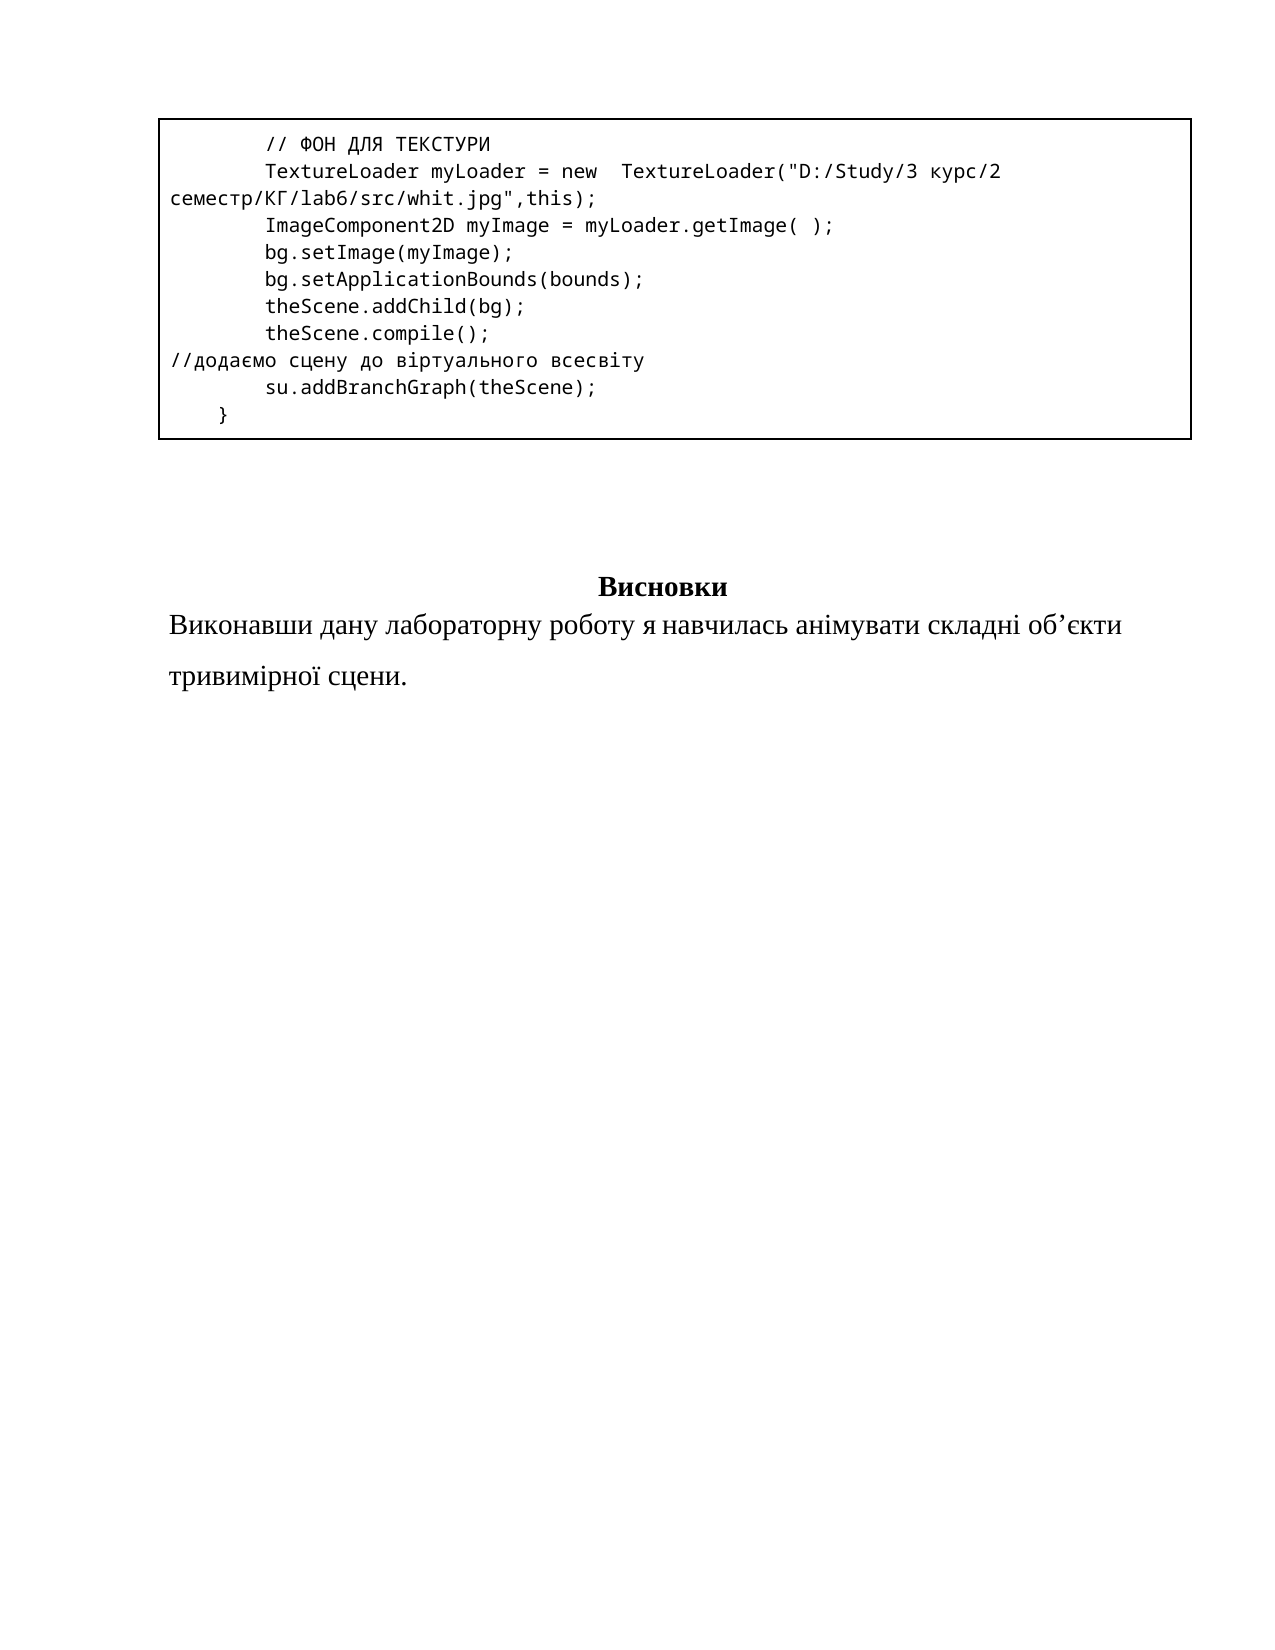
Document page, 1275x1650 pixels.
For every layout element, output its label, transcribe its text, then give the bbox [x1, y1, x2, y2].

text Висновки [169, 569, 1157, 602]
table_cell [160, 120, 1190, 438]
text Виконавши дану лабораторну роботу я навчилась анімувати складні об’єкти тривимірної сцени. [169, 607, 1157, 691]
